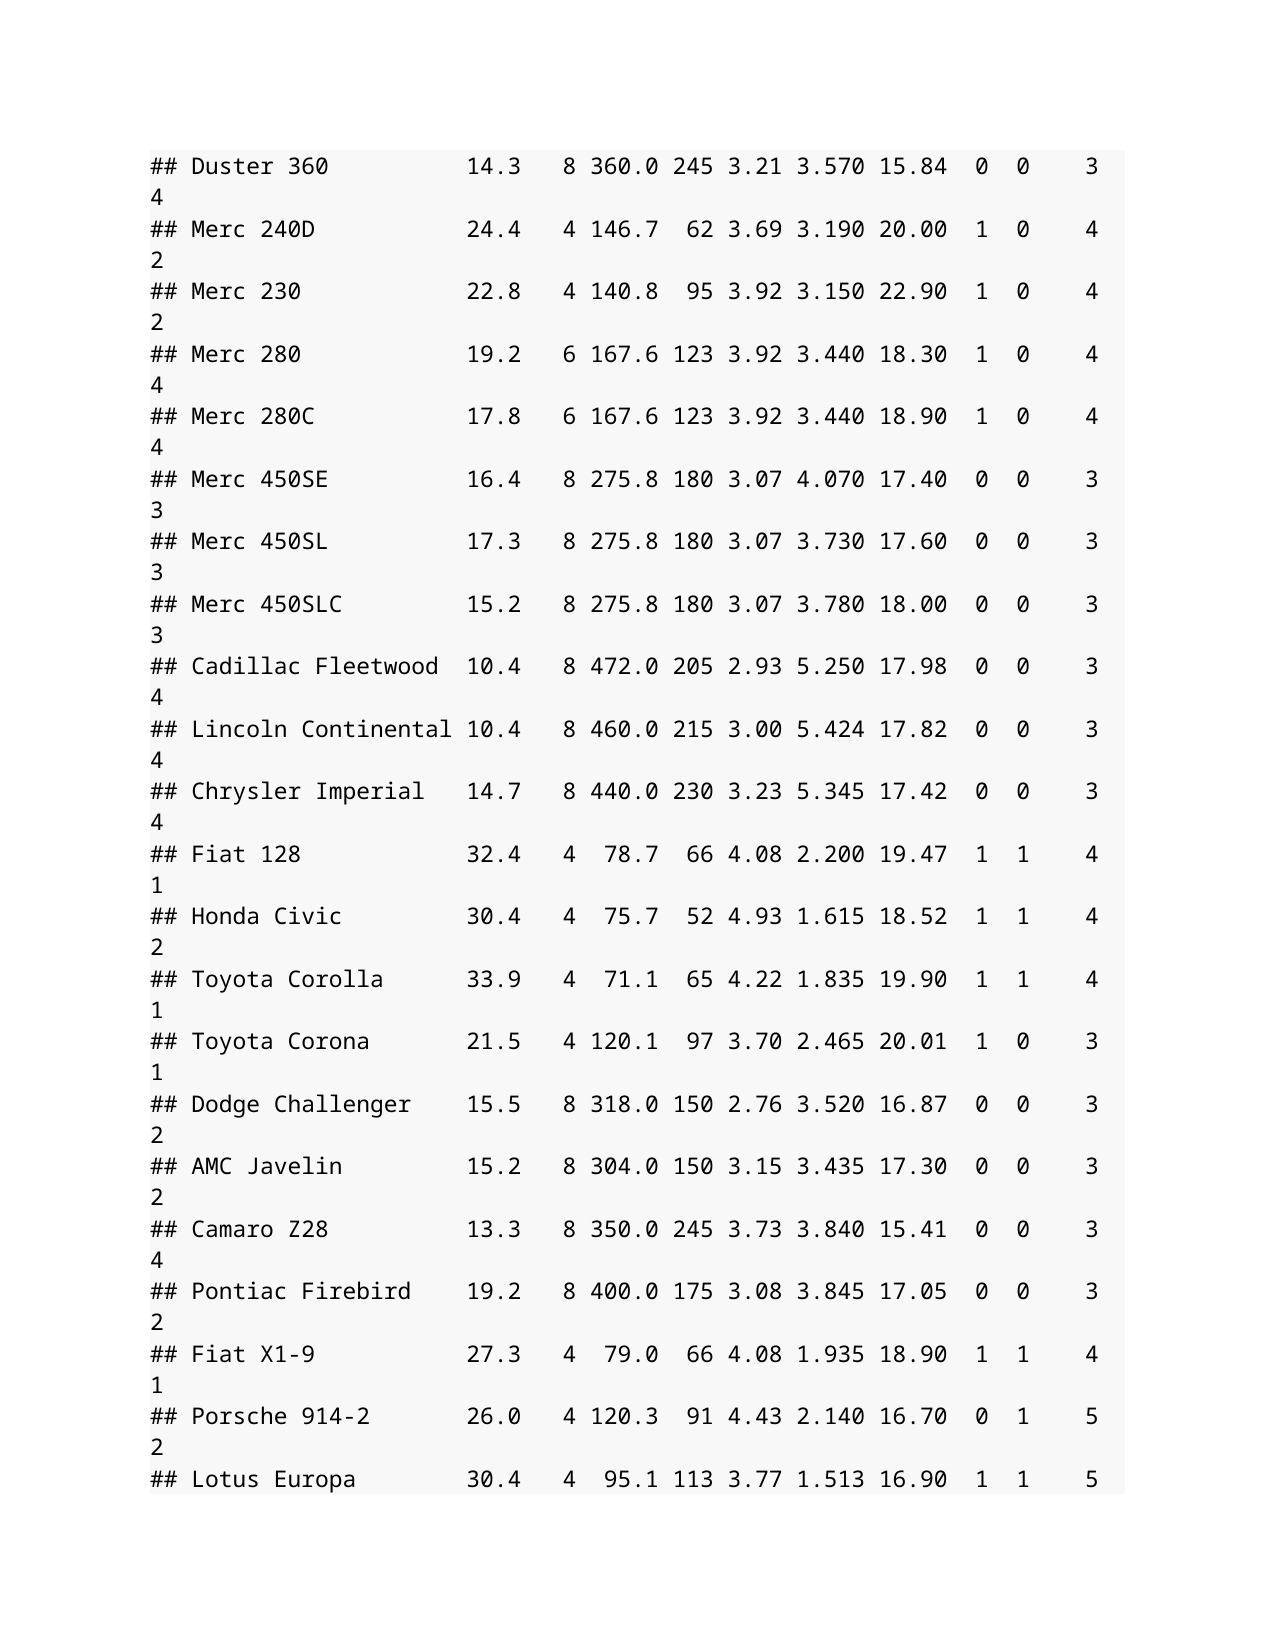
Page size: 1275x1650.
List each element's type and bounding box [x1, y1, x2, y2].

text [150, 150, 1125, 1494]
